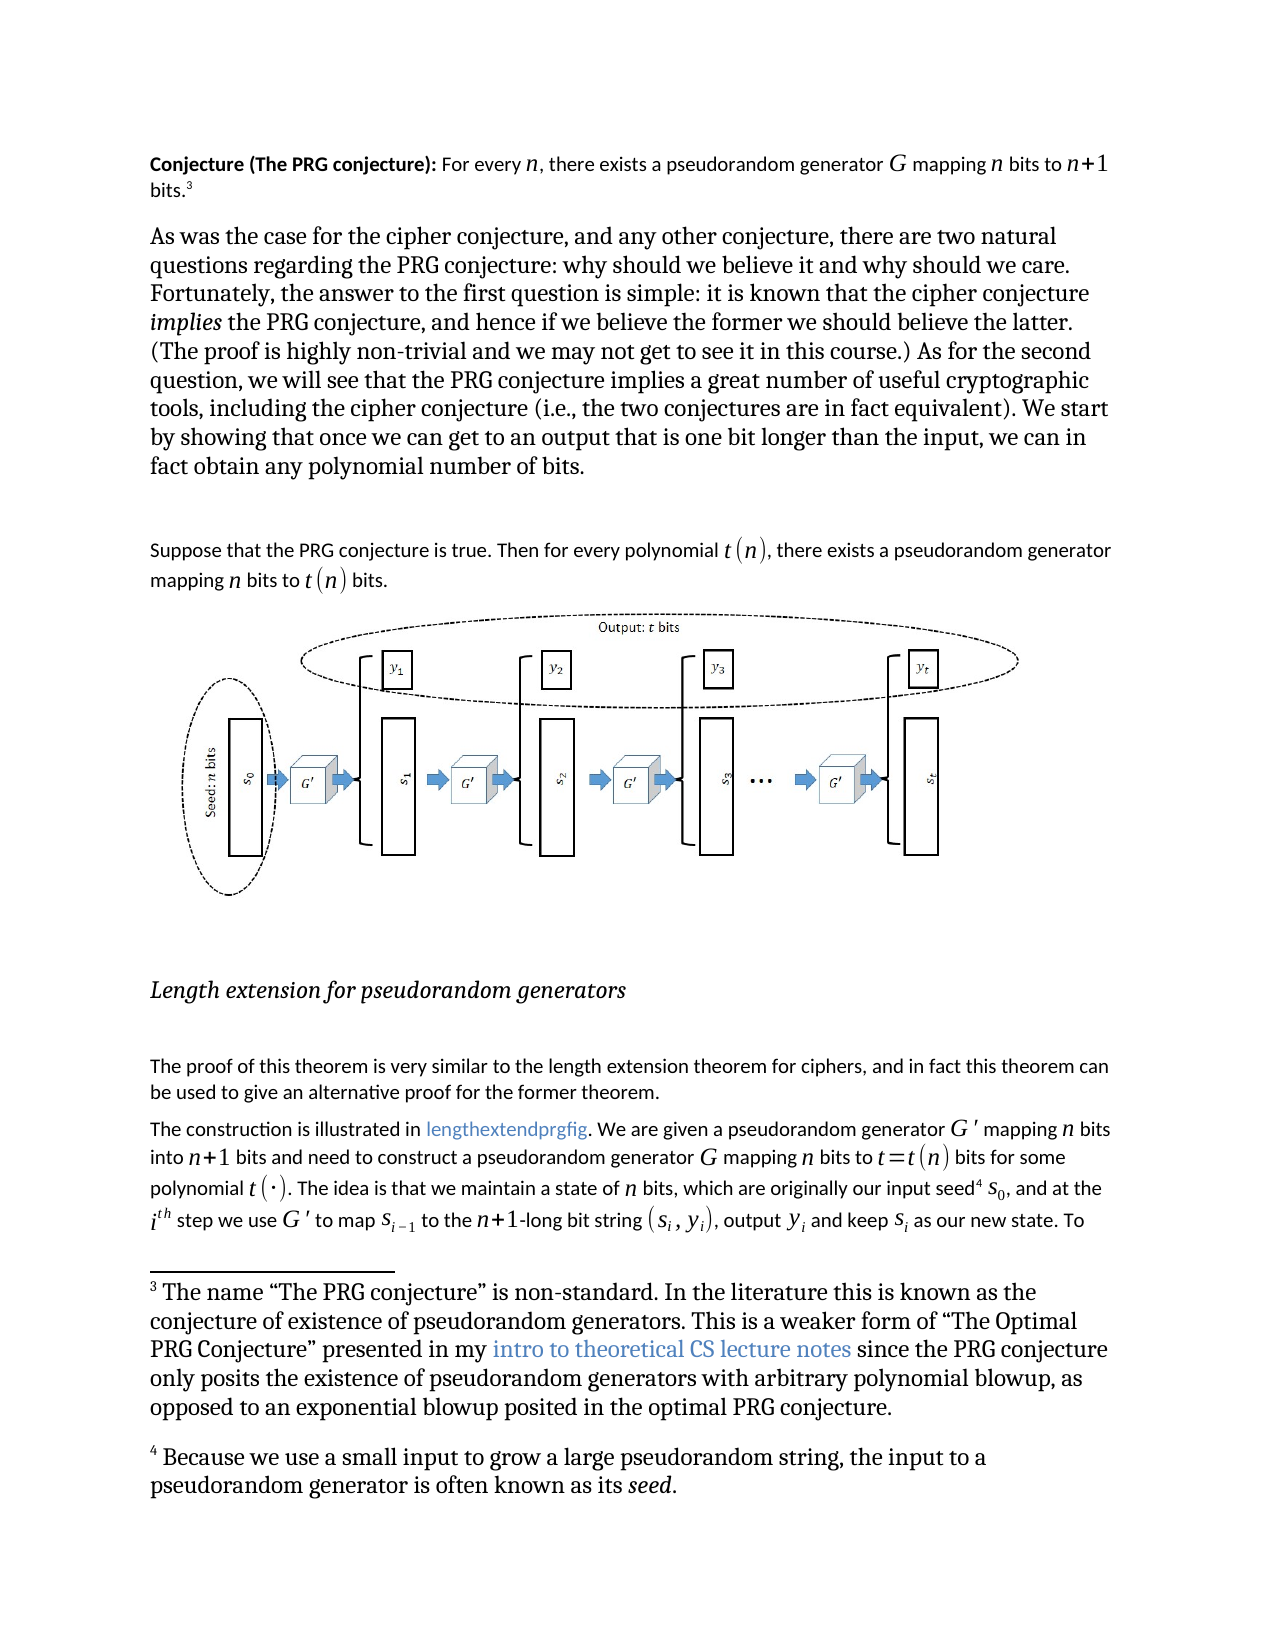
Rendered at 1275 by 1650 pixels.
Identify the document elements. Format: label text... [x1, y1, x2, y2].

text Suppose that the PRG conjecture is true. Then for every polynomial , there exists a pseudorandom generator mapping bits to bits. [150, 535, 1125, 595]
text Length extension for pseudorandom generators [150, 976, 1125, 1005]
text The proof of this theorem is very similar to the length extension theorem for ciphers, and in fact this theorem can be used to give an alternative proof for the former theorem. [150, 1053, 1125, 1104]
text Conjecture (The PRG conjecture): For every , there exists a pseudorandom generator mapping bits to bits. [150, 150, 1125, 203]
picture [168, 605, 1044, 956]
text As was the case for the cipher conjecture, and any other conjecture, there are two natural questions regarding the PRG conjecture: why should we believe it and why should we care. Fortunately, the answer to the first question is simple: it is known that the cipher conjecture implies the PRG conjecture, and hence if we believe the former we should believe the latter. (The proof is highly non-trivial and we may not get to see it in this course.) As for the second question, we will see that the PRG conjecture implies a great number of useful cryptographic tools, including the cipher conjecture (i.e., the two conjectures are in fact equivalent). We start by showing that once we can get to an output that is one bit longer than the input, we can in fact obtain any polynomial number of bits. [150, 222, 1125, 481]
